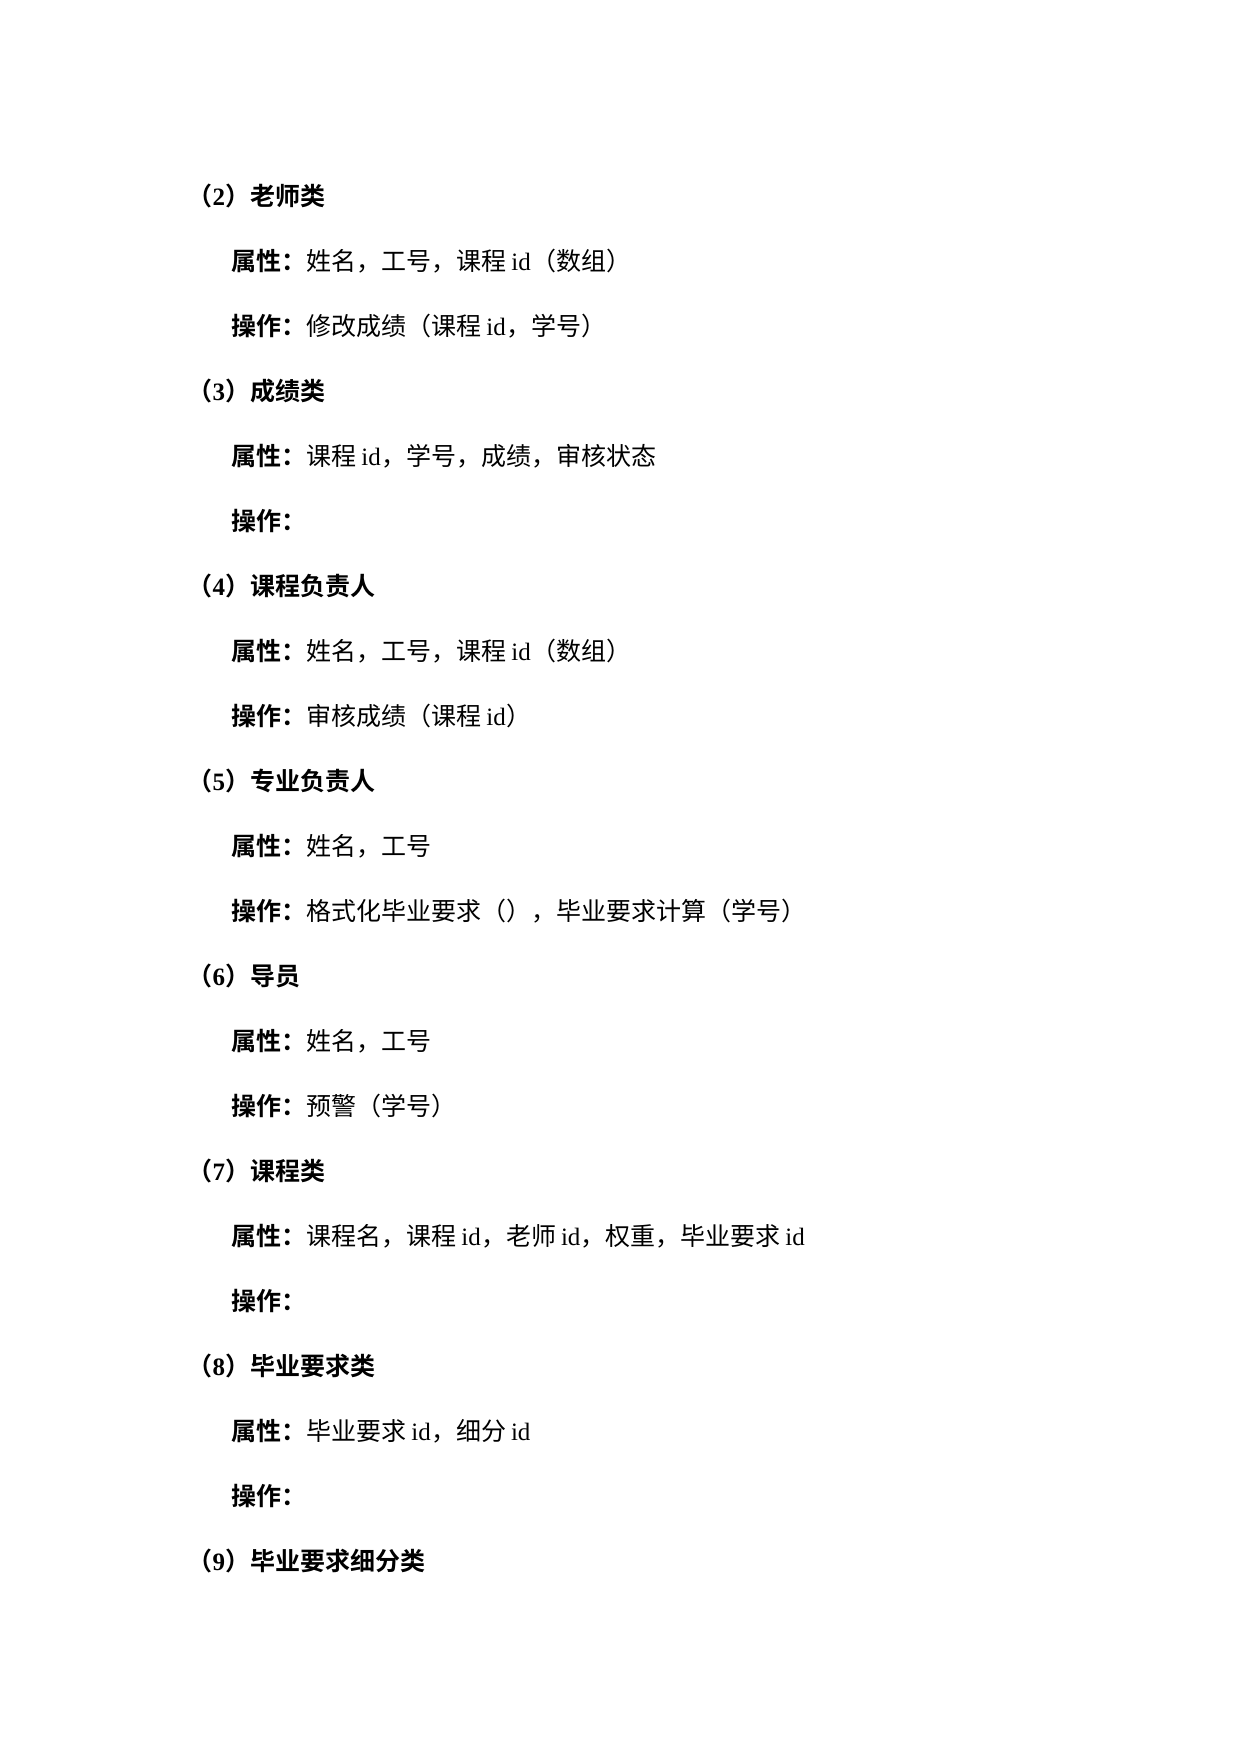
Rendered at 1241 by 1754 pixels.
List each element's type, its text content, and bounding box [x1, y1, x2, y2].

text （7）课程类 [187, 1137, 1053, 1202]
text 操作： [187, 487, 1053, 552]
text 操作：格式化毕业要求（），毕业要求计算（学号） [187, 877, 1053, 942]
text 操作： [187, 1267, 1053, 1332]
text （4）课程负责人 [187, 552, 1053, 617]
text 操作： [187, 1462, 1053, 1527]
text 属性：课程id，学号，成绩，审核状态 [187, 422, 1053, 487]
text 属性：课程名，课程id，老师id，权重，毕业要求id [187, 1202, 1053, 1267]
text 操作：修改成绩（课程id，学号） [187, 292, 1053, 357]
text 属性：姓名，工号，课程id（数组） [187, 617, 1053, 682]
text 属性：姓名，工号 [187, 812, 1053, 877]
text （9）毕业要求细分类 [187, 1527, 1053, 1592]
text 操作：预警（学号） [187, 1072, 1053, 1137]
text （6）导员 [187, 942, 1053, 1007]
text （2）老师类 [187, 162, 1053, 227]
text 属性：姓名，工号，课程id（数组） [187, 227, 1053, 292]
text 操作：审核成绩（课程id） [187, 682, 1053, 747]
text 属性：毕业要求id，细分id [187, 1397, 1053, 1462]
text （8）毕业要求类 [187, 1332, 1053, 1397]
text 属性：姓名，工号 [187, 1007, 1053, 1072]
text （5）专业负责人 [187, 747, 1053, 812]
text （3）成绩类 [187, 357, 1053, 422]
